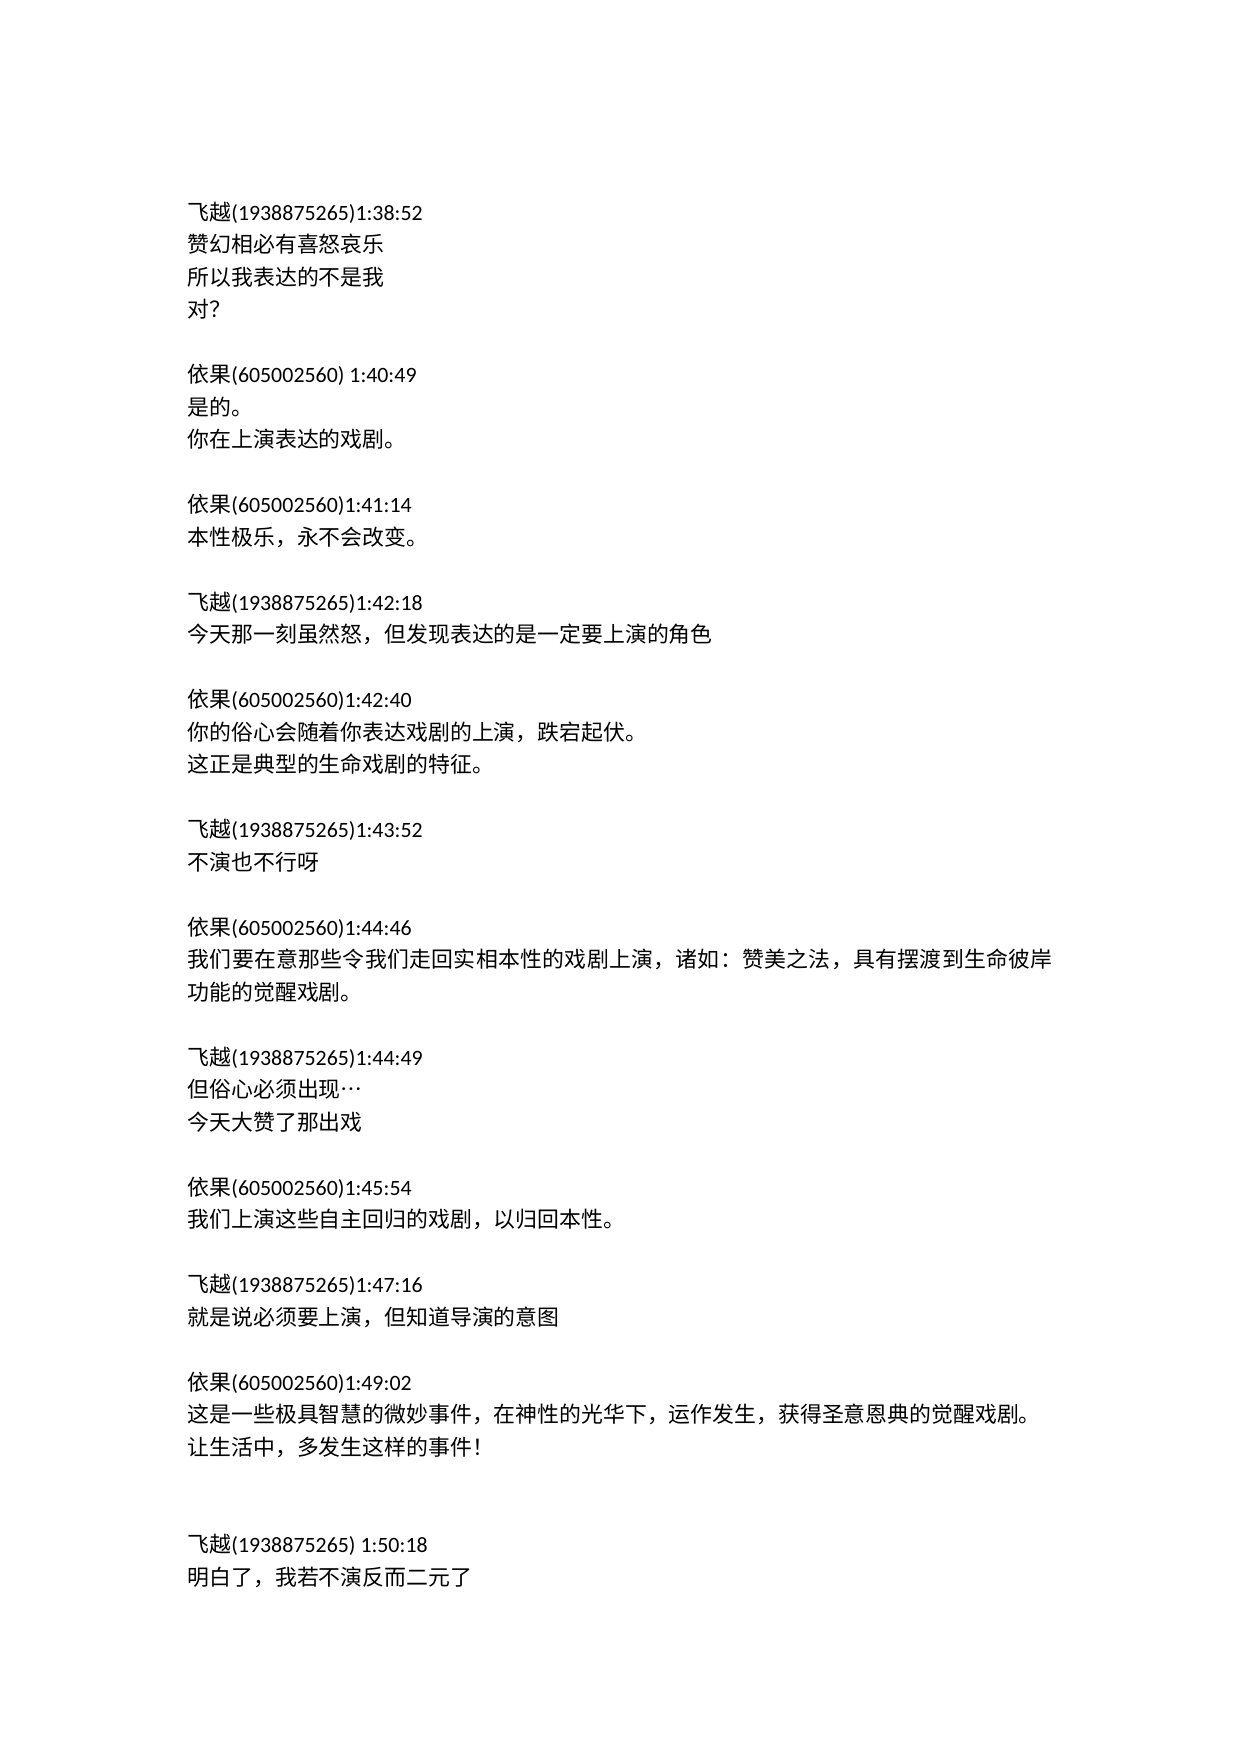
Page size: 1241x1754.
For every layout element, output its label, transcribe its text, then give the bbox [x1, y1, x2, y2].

text 我们要在意那些令我们走回实相本性的戏剧上演，诸如：赞美之法，具有摆渡到生命彼岸功能的觉醒戏剧。 [187, 942, 1053, 1007]
text 飞越(1938875265)1:38:52 [187, 194, 1053, 227]
text 依果(605002560)1:49:02 [187, 1364, 1053, 1397]
text 我们上演这些自主回归的戏剧，以归回本性。 [187, 1202, 1053, 1234]
text 明白了，我若不演反而二元了 [187, 1559, 1053, 1592]
text 今天那一刻虽然怒，但发现表达的是一定要上演的角色 [187, 617, 1053, 649]
text 飞越(1938875265)1:44:49 [187, 1039, 1053, 1072]
text 依果(605002560)1:41:14 [187, 487, 1053, 519]
text 让生活中，多发生这样的事件！ [187, 1429, 1053, 1462]
text 所以我表达的不是我 [187, 259, 1053, 292]
text 不演也不行呀 [187, 844, 1053, 877]
text 赞幻相必有喜怒哀乐 [187, 227, 1053, 259]
text 但俗心必须出现… [187, 1072, 1053, 1104]
text 你在上演表达的戏剧。 [187, 422, 1053, 454]
text 依果(605002560) 1:40:49 [187, 357, 1053, 389]
text 依果(605002560)1:42:40 [187, 682, 1053, 714]
text 飞越(1938875265)1:42:18 [187, 584, 1053, 617]
text 这正是典型的生命戏剧的特征。 [187, 747, 1053, 779]
text 对？ [187, 292, 1053, 324]
text 今天大赞了那出戏 [187, 1104, 1053, 1137]
text 飞越(1938875265) 1:50:18 [187, 1527, 1053, 1559]
text 这是一些极具智慧的微妙事件，在神性的光华下，运作发生，获得圣意恩典的觉醒戏剧。 [187, 1397, 1053, 1429]
text 本性极乐，永不会改变。 [187, 519, 1053, 552]
text 飞越(1938875265)1:43:52 [187, 812, 1053, 844]
text 依果(605002560)1:45:54 [187, 1169, 1053, 1202]
text 是的。 [187, 389, 1053, 422]
text 你的俗心会随着你表达戏剧的上演，跌宕起伏。 [187, 714, 1053, 747]
text 飞越(1938875265)1:47:16 [187, 1267, 1053, 1299]
text 依果(605002560)1:44:46 [187, 909, 1053, 942]
text 就是说必须要上演，但知道导演的意图 [187, 1299, 1053, 1332]
